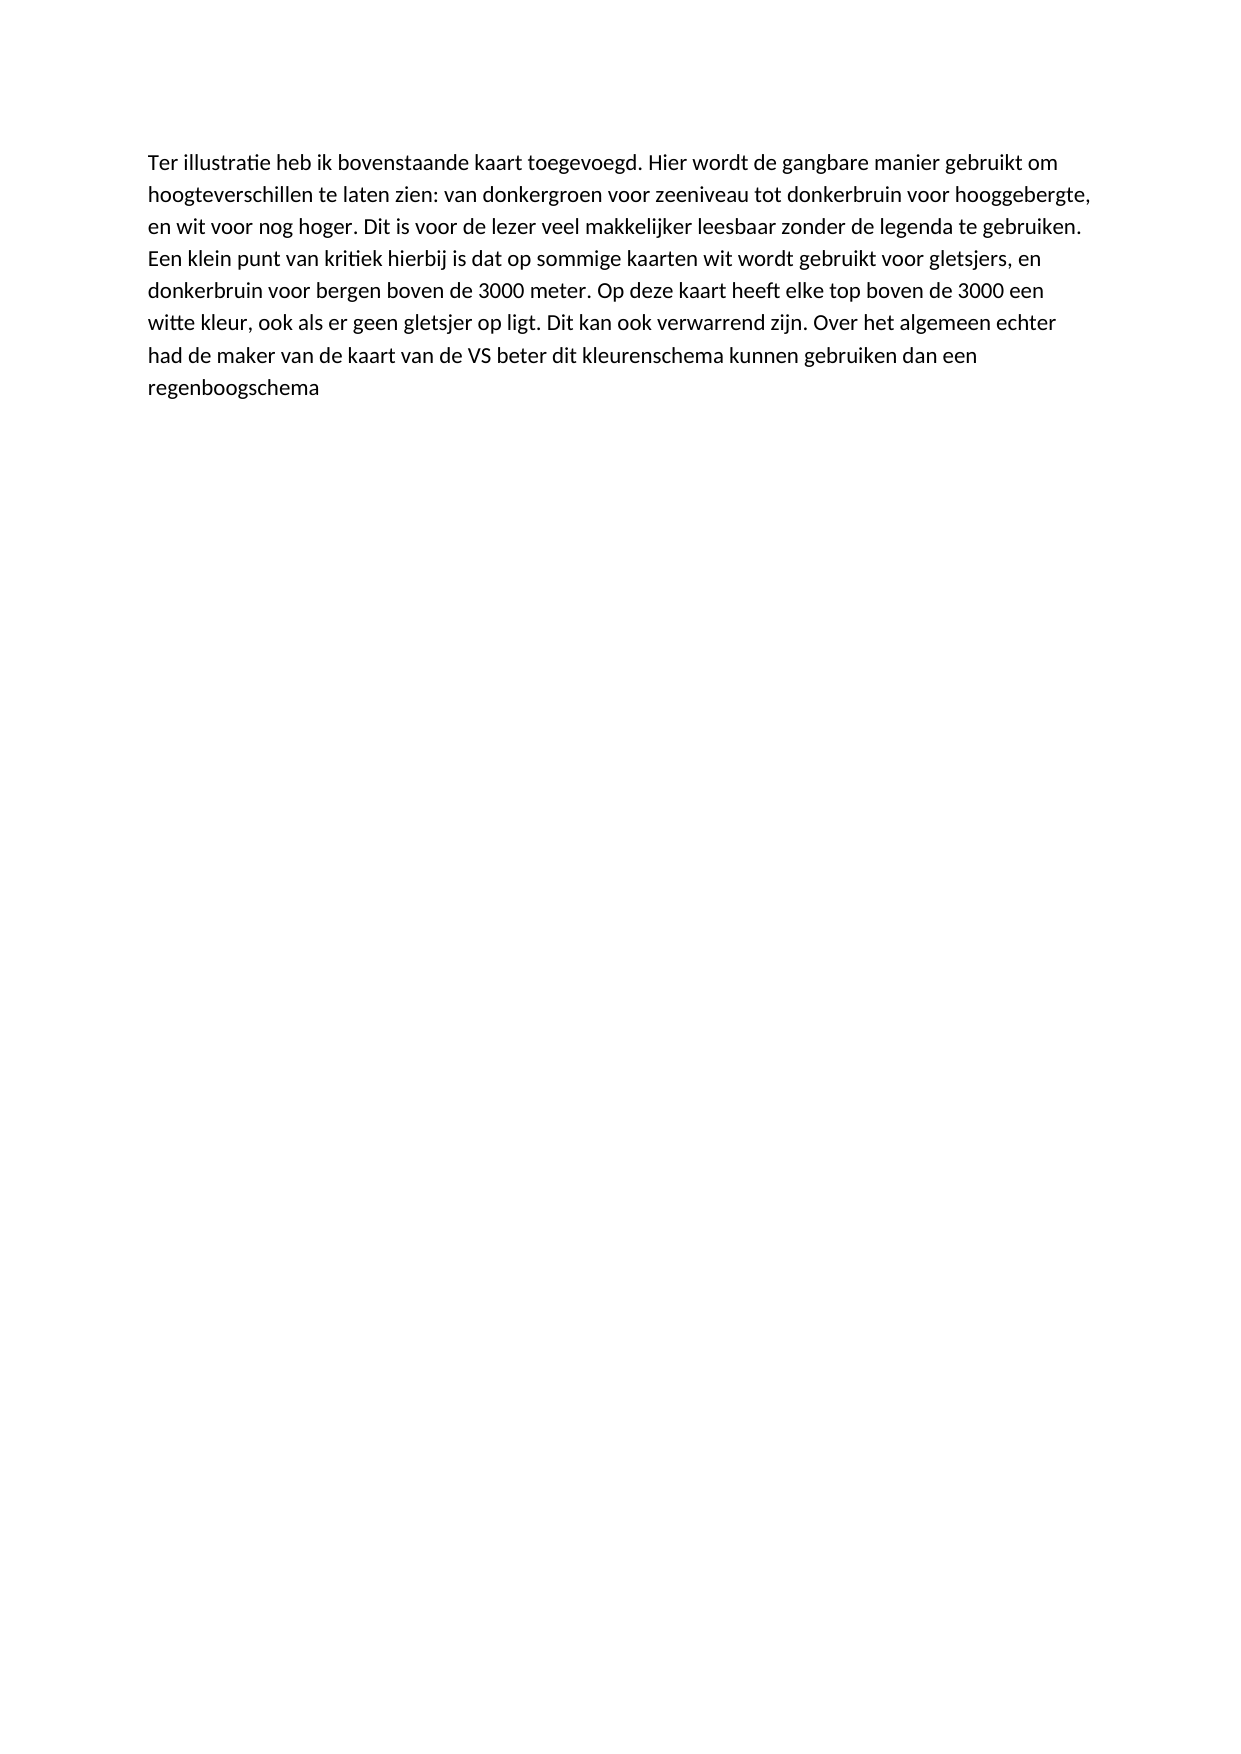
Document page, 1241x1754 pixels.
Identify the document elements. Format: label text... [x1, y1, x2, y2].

text Ter illustratie heb ik bovenstaande kaart toegevoegd. Hier wordt de gangbare manier gebruikt om hoogteverschillen te laten zien: van donkergroen voor zeeniveau tot donkerbruin voor hooggebergte, en wit voor nog hoger. Dit is voor de lezer veel makkelijker leesbaar zonder de legenda te gebruiken. Een klein punt van kritiek hierbij is dat op sommige kaarten wit wordt gebruikt voor gletsjers, en donkerbruin voor bergen boven de 3000 meter. Op deze kaart heeft elke top boven de 3000 een witte kleur, ook als er geen gletsjer op ligt. Dit kan ook verwarrend zijn. Over het algemeen echter had de maker van de kaart van de VS beter dit kleurenschema kunnen gebruiken dan een regenboogschema [148, 148, 1093, 401]
